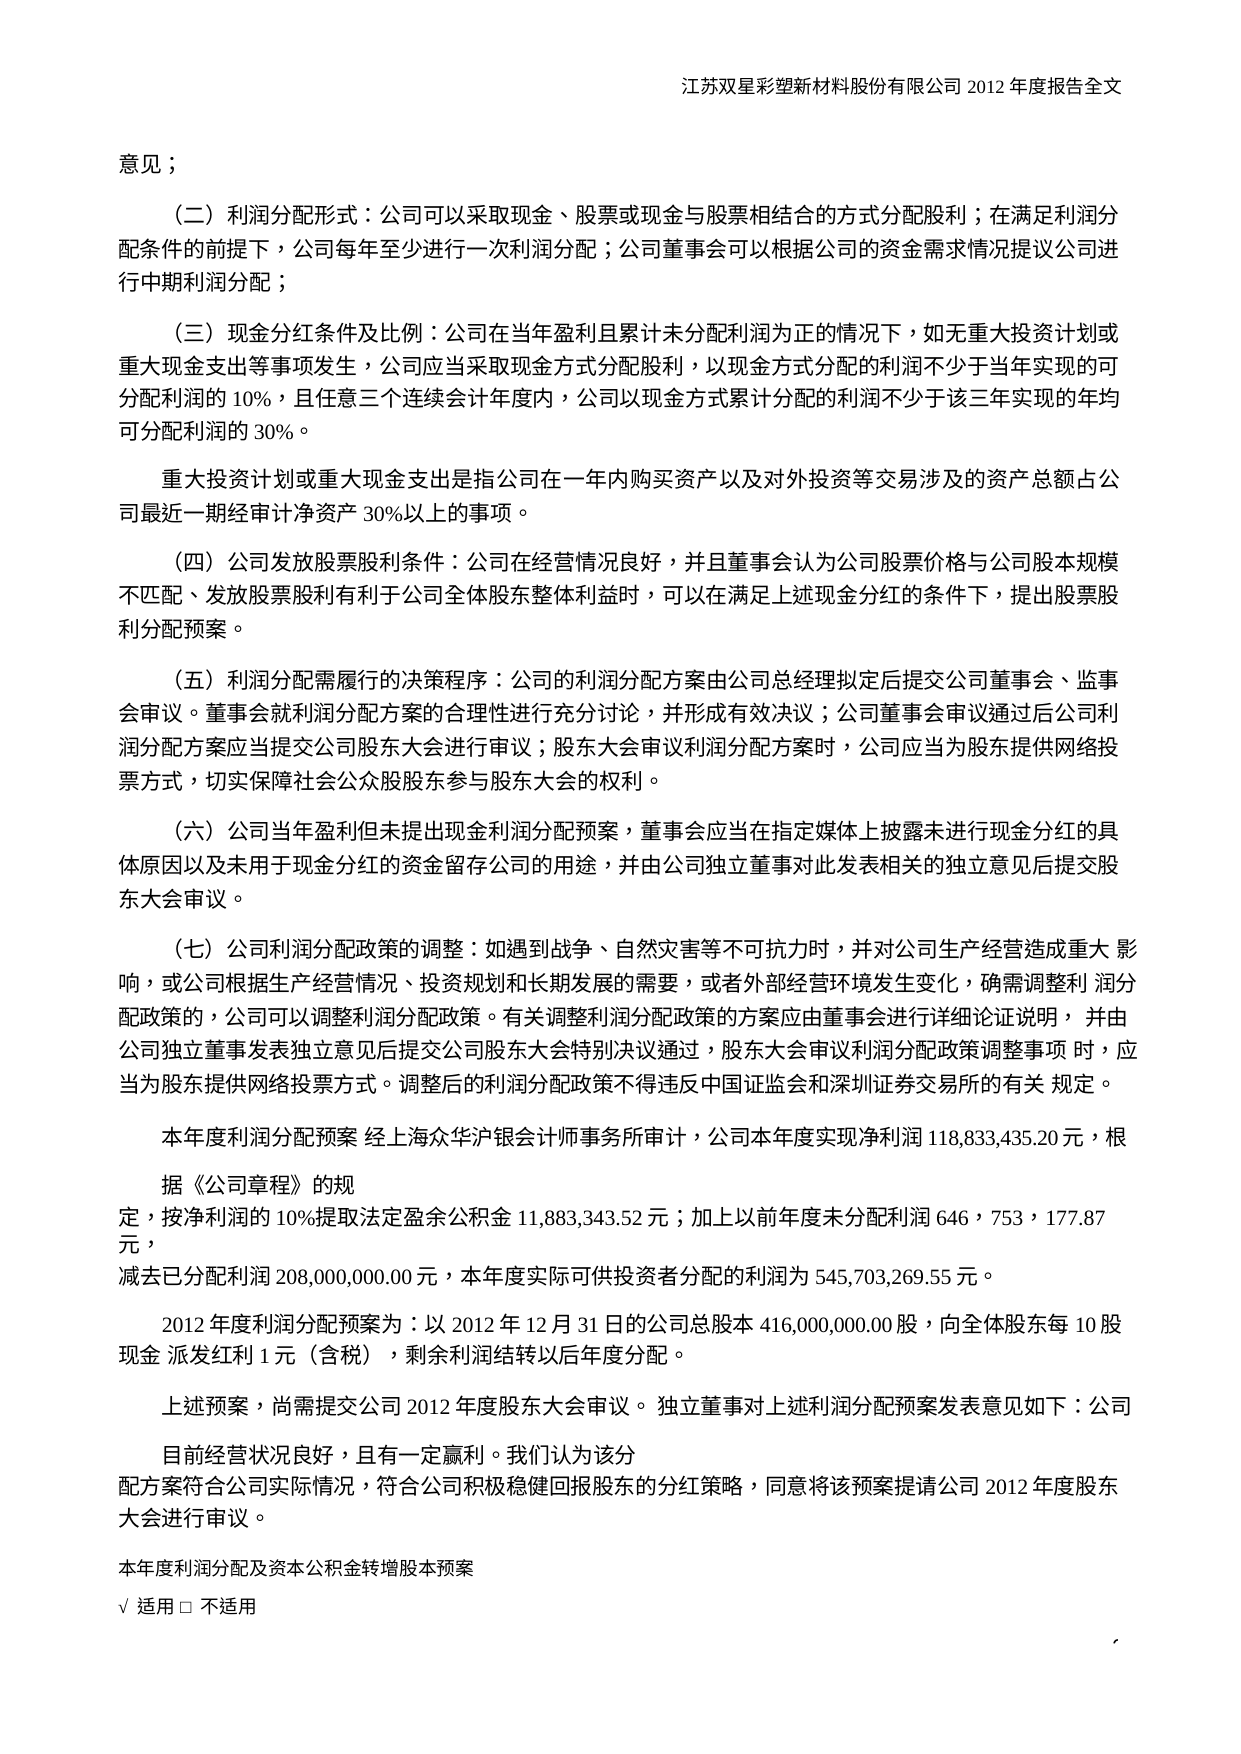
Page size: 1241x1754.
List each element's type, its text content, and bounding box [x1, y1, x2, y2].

text 减去已分配利润208,000,000.00元，本年度实际可供投资者分配的利润为545,703,269.55元。 [118, 1261, 1146, 1290]
text （三）现金分红条件及比例：公司在当年盈利且累计未分配利润为正的情况下，如无重大投资计划或 重大现金支出等事项发生，公司应当采取现金方式分配股利，以现金方式分配的利润不少于当年实现的可 分配利润的10%，且任意三个连续会计年度内，公司以现金方式累计分配的利润不少于该三年实现的年均 可分配利润的30%。 [118, 318, 1123, 446]
text 定，按净利润的10%提取法定盈余公积金11,883,343.52元；加上以前年度未分配利润646，753，177.87元， [118, 1203, 1146, 1258]
text 本年度利润分配预案 经上海众华沪银会计师事务所审计，公司本年度实现净利润118,833,435.20元，根据《公司章程》的规 [162, 1106, 1146, 1203]
text 重大投资计划或重大现金支出是指公司在一年内购买资产以及对外投资等交易涉及的资产总额占公 司最近一期经审计净资产30%以上的事项。 [118, 464, 1123, 528]
text 2012年度利润分配预案为：以2012年12月31日的公司总股本416,000,000.00股，向全体股东每10股现金 派发红利1元（含税），剩余利润结转以后年度分配。 [118, 1309, 1123, 1370]
text 配方案符合公司实际情况，符合公司积极稳健回报股东的分红策略，同意将该预案提请公司2012年度股东 [118, 1473, 1146, 1500]
text （五）利润分配需履行的决策程序：公司的利润分配方案由公司总经理拟定后提交公司董事会、监事 会审议。董事会就利润分配方案的合理性进行充分讨论，并形成有效决议；公司董事会审议通过后公司利 润分配方案应当提交公司股东大会进行审议；股东大会审议利润分配方案时，公司应当为股东提供网络投 票方式，切实保障社会公众股股东参与股东大会的权利。 [118, 665, 1123, 795]
text （二）利润分配形式：公司可以采取现金、股票或现金与股票相结合的方式分配股利；在满足利润分 配条件的前提下，公司每年至少进行一次利润分配；公司董事会可以根据公司的资金需求情况提议公司进 行中期利润分配； [118, 200, 1123, 297]
text （七）公司利润分配政策的调整：如遇到战争、自然灾害等不可抗力时，并对公司生产经营造成重大 影响，或公司根据生产经营情况、投资规划和长期发展的需要，或者外部经营环境发生变化，确需调整利 润分配政策的，公司可以调整利润分配政策。有关调整利润分配政策的方案应由董事会进行详细论证说明， 并由公司独立董事发表独立意见后提交公司股东大会特别决议通过，股东大会审议利润分配政策调整事项 时，应当为股东提供网络投票方式。调整后的利润分配政策不得违反中国证监会和深圳证券交易所的有关 规定。 [118, 934, 1146, 1098]
text 大会进行审议。 [118, 1502, 1146, 1532]
text （四）公司发放股票股利条件：公司在经营情况良好，并且董事会认为公司股票价格与公司股本规模 不匹配、发放股票股利有利于公司全体股东整体利益时，可以在满足上述现金分红的条件下，提出股票股 利分配预案。 [118, 547, 1123, 644]
text （六）公司当年盈利但未提出现金利润分配预案，董事会应当在指定媒体上披露未进行现金分红的具 体原因以及未用于现金分红的资金留存公司的用途，并由公司独立董事对此发表相关的独立意见后提交股 东大会审议。 [118, 816, 1123, 913]
text √ 适用 □ 不适用 [118, 1593, 1146, 1619]
text 上述预案，尚需提交公司2012年度股东大会审议。 独立董事对上述利润分配预案发表意见如下：公司目前经营状况良好，且有一定赢利。我们认为该分 [162, 1375, 1146, 1473]
text 本年度利润分配及资本公积金转增股本预案 [118, 1555, 1146, 1581]
text 意见； [118, 149, 1146, 179]
